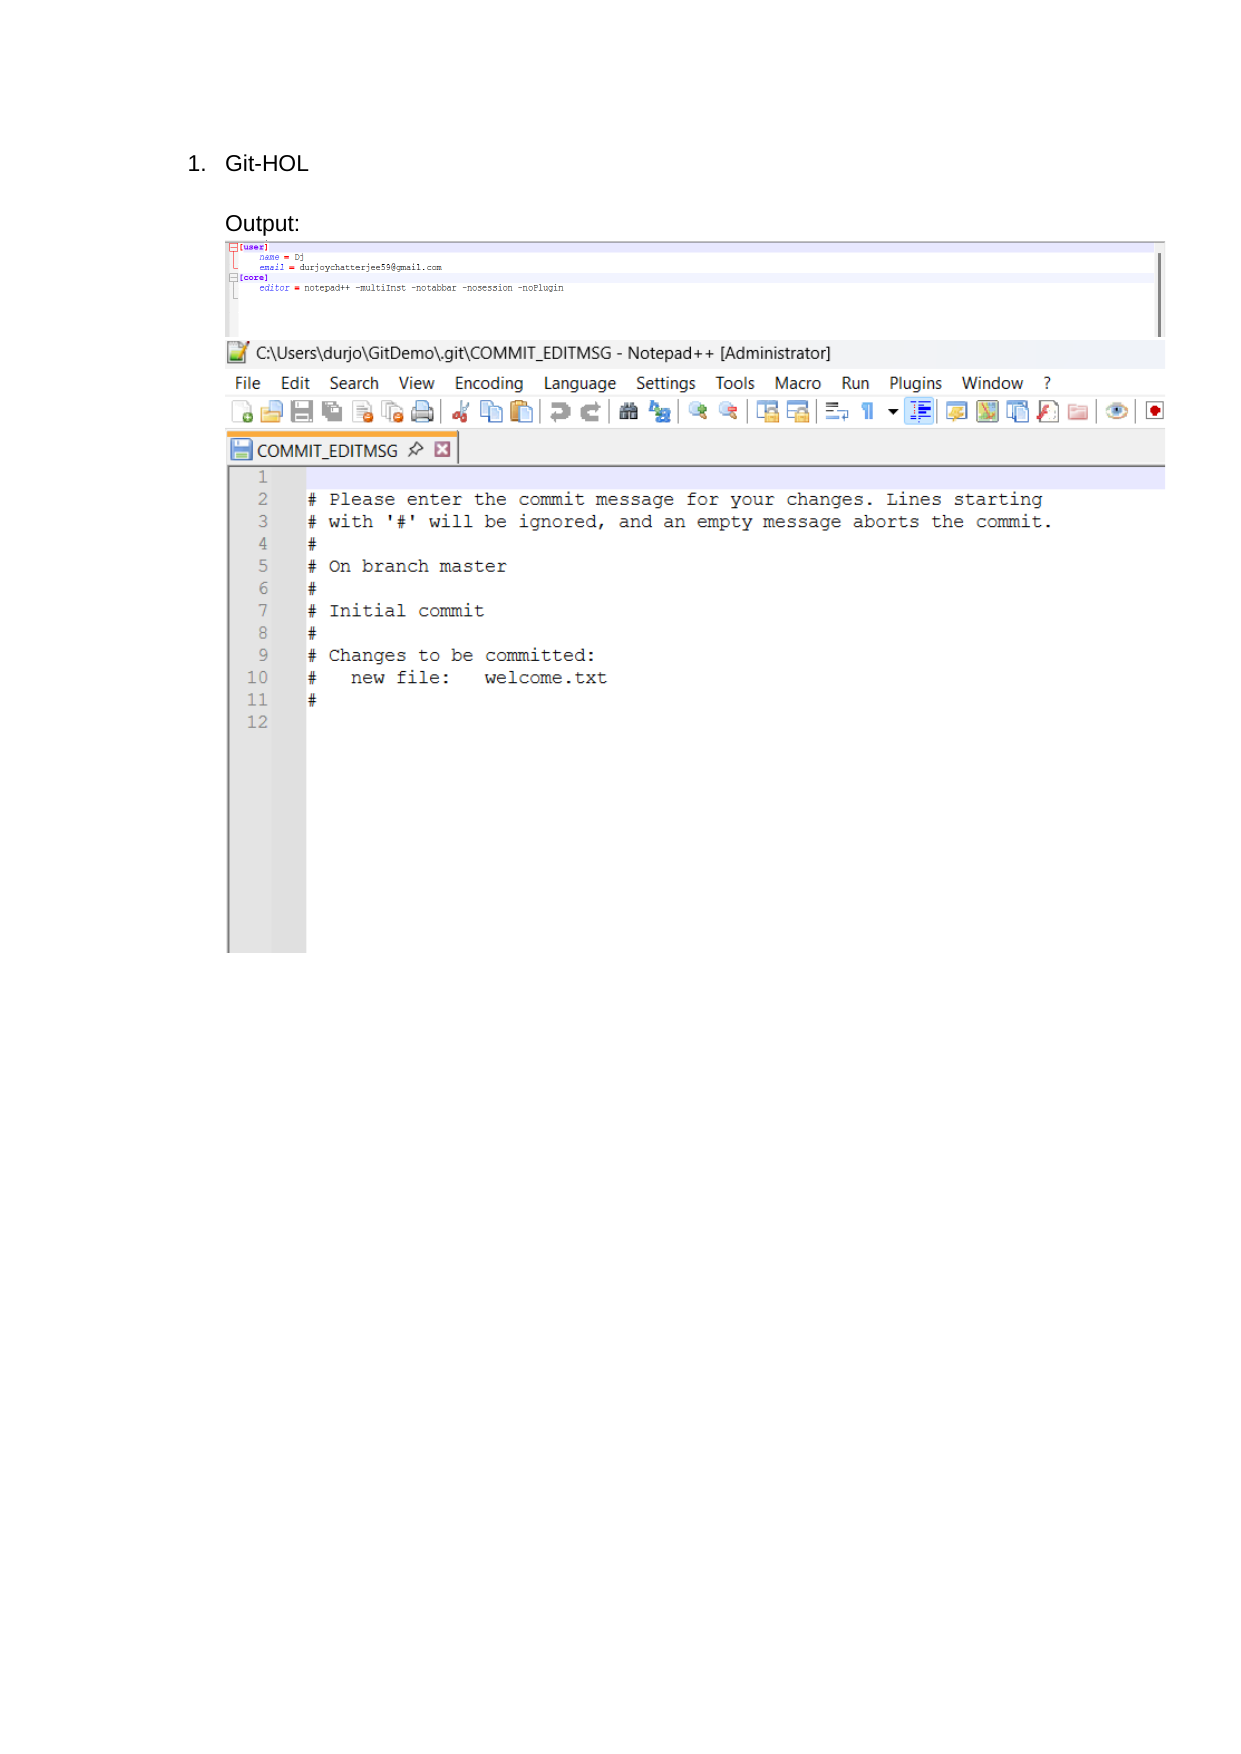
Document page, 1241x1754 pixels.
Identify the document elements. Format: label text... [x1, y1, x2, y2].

picture [225, 240, 1166, 337]
list Git-HOL [187, 150, 1090, 176]
picture [225, 340, 1166, 953]
text Output: [225, 210, 1090, 237]
